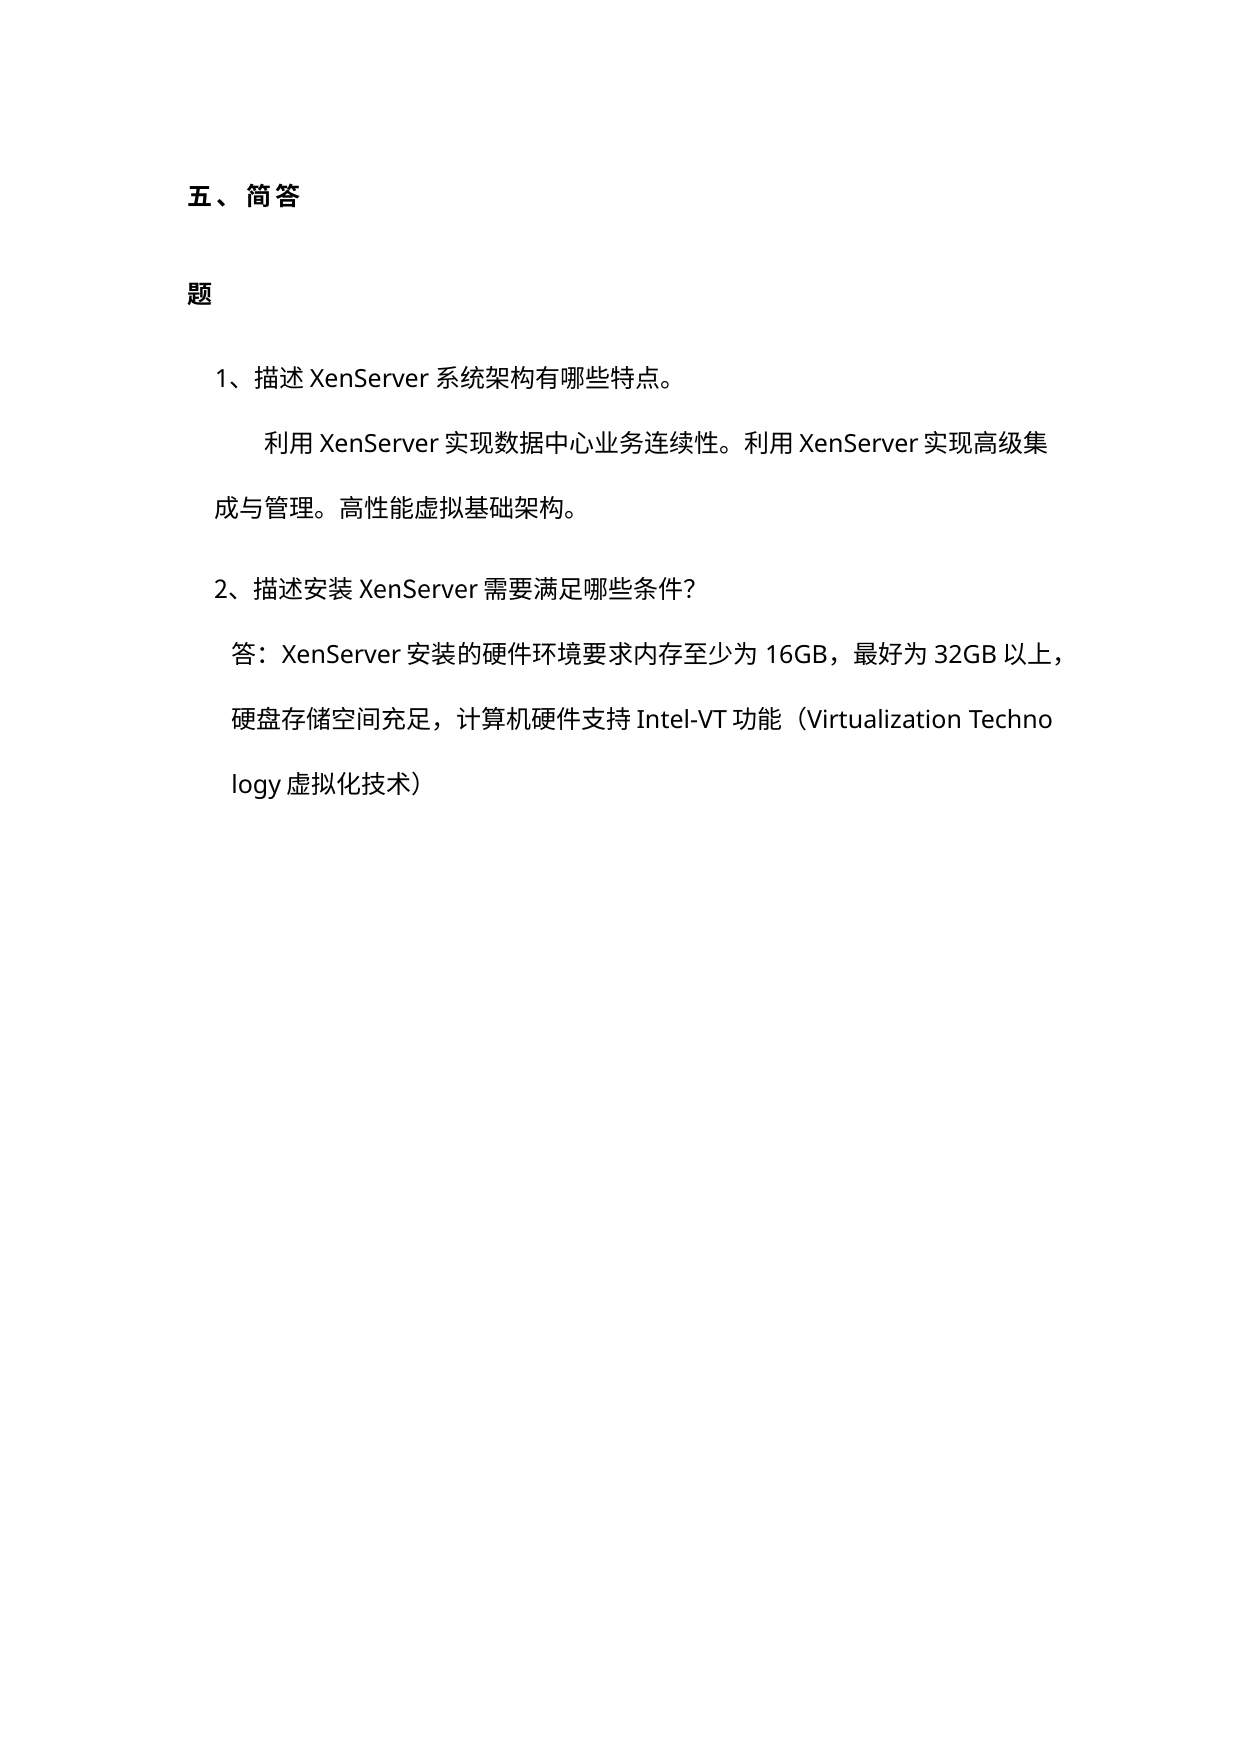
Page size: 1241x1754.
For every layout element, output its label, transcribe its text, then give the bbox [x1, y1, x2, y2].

text 2、描述安装 XenServer 需要满足哪些条件？ [214, 555, 1053, 620]
text 1、描述 XenServer 系统架构有哪些特点。 [214, 344, 1053, 409]
text 答：XenServer安装的硬件环境要求内存至少为16GB，最好为32GB以上，硬盘存储空间充足，计算机硬件支持Intel-VT功能（Virtualization Technology虚拟化技术） [231, 620, 1053, 815]
text 利用XenServer实现数据中心业务连续性。利用XenServer实现高级集成与管理。高性能虚拟基础架构。 [214, 409, 1053, 539]
text 五、简答题 [187, 162, 300, 325]
